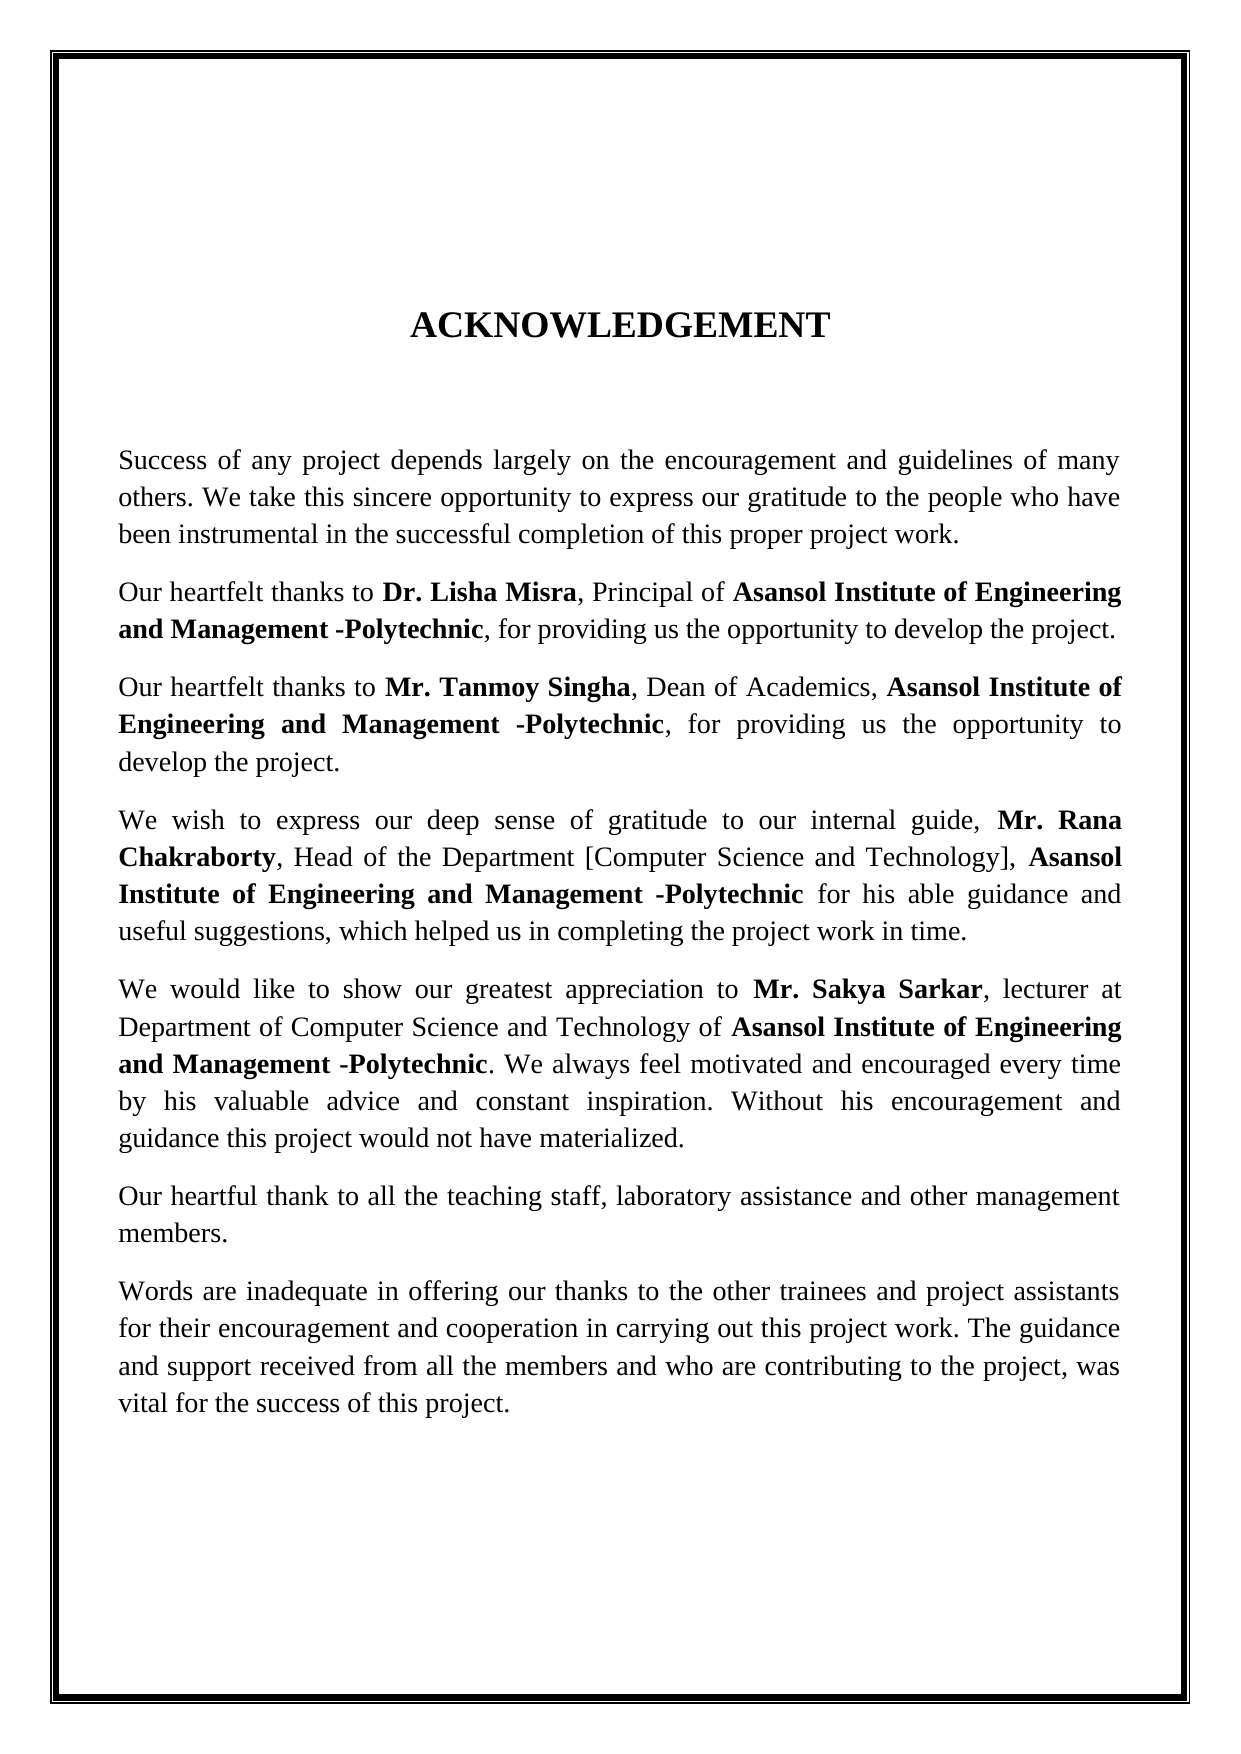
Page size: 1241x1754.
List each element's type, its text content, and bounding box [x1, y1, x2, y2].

text Success of any project depends largely on the encouragement and guidelines of many others. We take this sincere opportunity to express our gratitude to the people who have been instrumental in the successful completion of this proper project work. [118, 443, 1122, 549]
text We would like to show our greatest appreciation to Mr. Sakya Sarkar, lecturer at Department of Computer Science and Technology of Asansol Institute of Engineering and Management -Polytechnic. We always feel motivated and encouraged every time by his valuable advice and constant inspiration. Without his encouragement and guidance this project would not have materialized. [118, 972, 1122, 1153]
text Words are inadequate in offering our thanks to the other trainees and project assistants for their encouragement and cooperation in carrying out this project work. The guidance and support received from all the members and who are contributing to the project, was vital for the success of this project. [118, 1274, 1122, 1418]
text Our heartfelt thanks to Mr. Tanmoy Singha, Dean of Academics, Asansol Institute of Engineering and Management -Polytechnic, for providing us the opportunity to develop the project. [118, 670, 1122, 777]
text We wish to express our deep sense of gratitude to our internal guide, Mr. Rana Chakraborty, Head of the Department [Computer Science and Technology], Asansol Institute of Engineering and Management -Polytechnic for his able guidance and useful suggestions, which helped us in completing the project work in time. [118, 803, 1122, 947]
text Our heartfelt thanks to Dr. Lisha Misra, Principal of Asansol Institute of Engineering and Management -Polytechnic, for providing us the opportunity to develop the project. [118, 575, 1122, 645]
text Our heartful thank to all the teaching staff, laboratory assistance and other management members. [118, 1179, 1122, 1249]
text ACKNOWLEDGEMENT [118, 302, 1122, 345]
